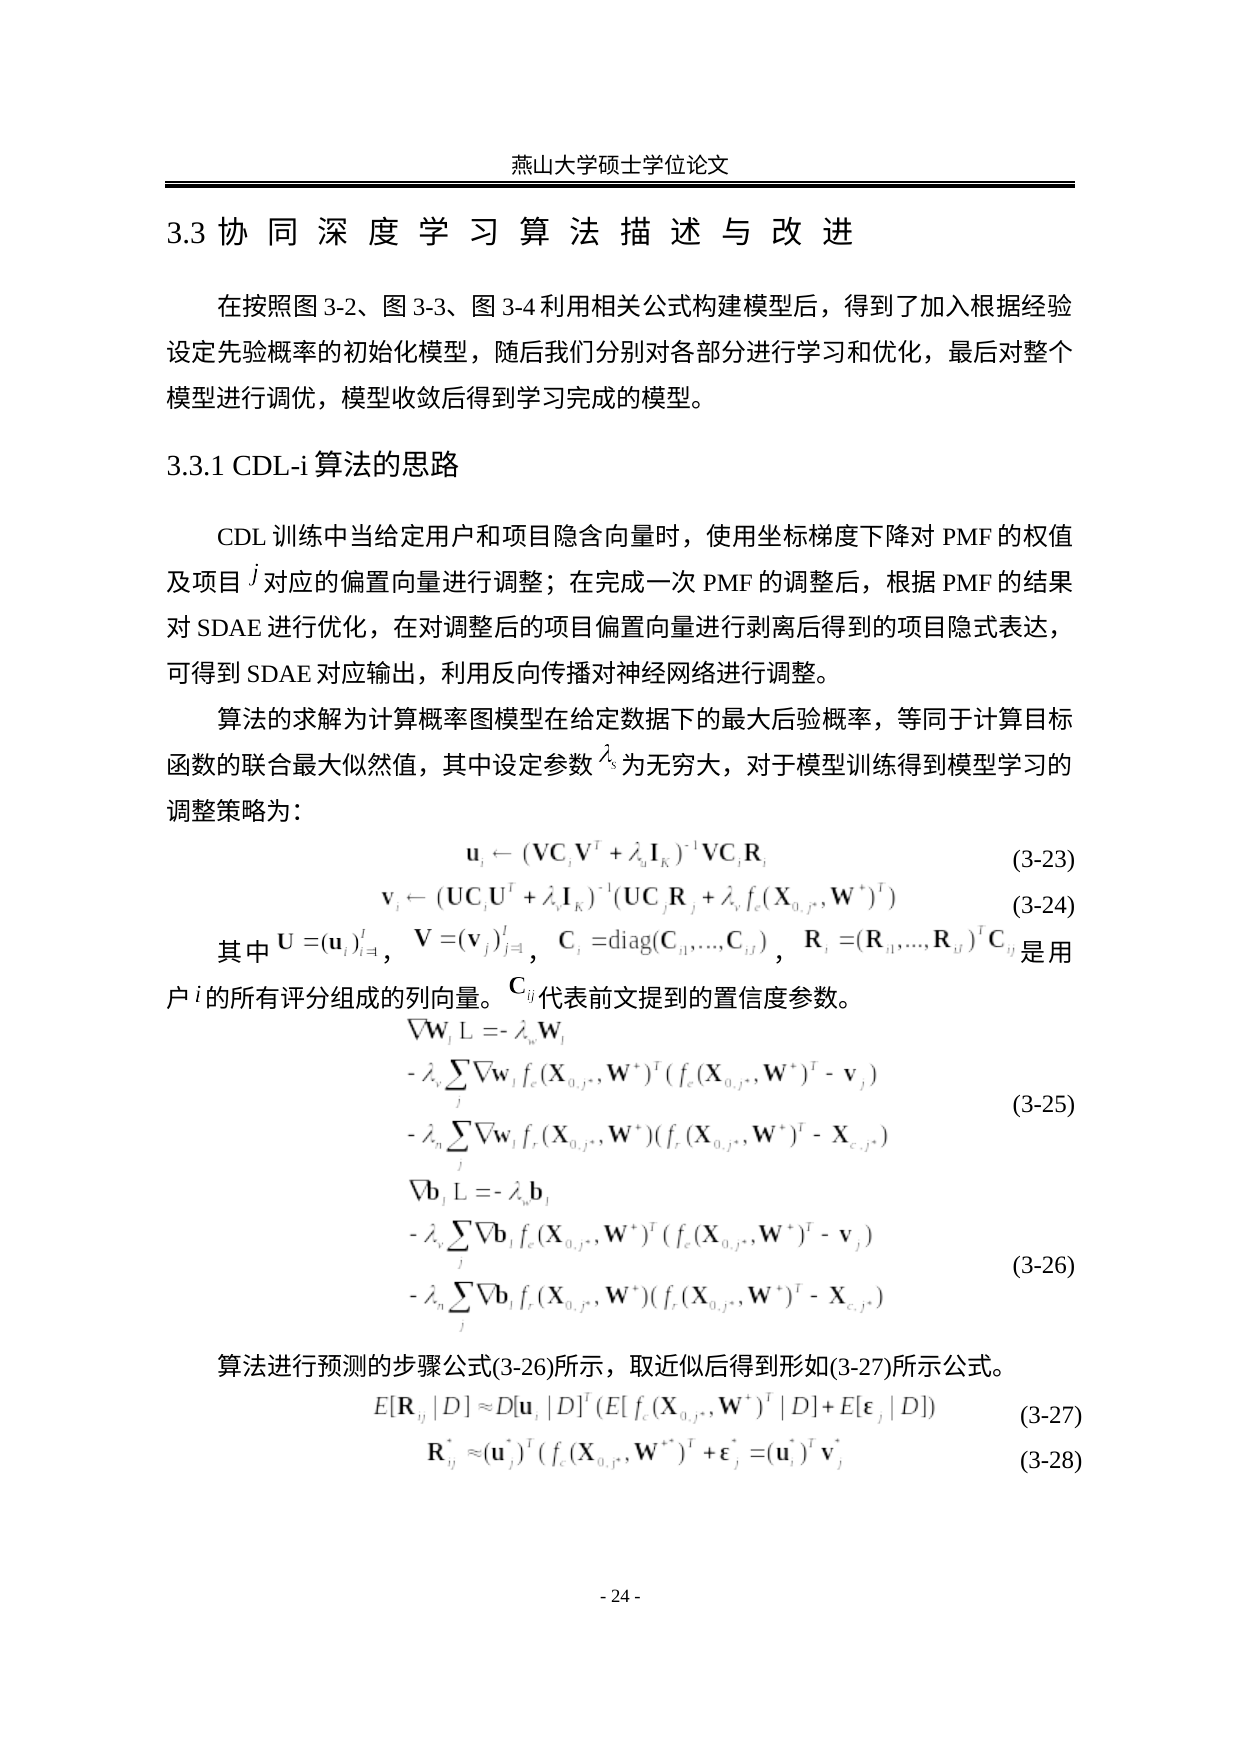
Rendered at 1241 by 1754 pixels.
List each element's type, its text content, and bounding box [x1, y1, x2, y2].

text 算法的求解为计算概率图模型在给定数据下的最大后验概率，等同于计算目标函数的联合最大似然值，其中设定参数为无穷大，对于模型训练得到模型学习的调整策略为： [166, 690, 1074, 827]
table_header [154, 1015, 933, 1176]
table_header [154, 828, 933, 873]
table_header [933, 828, 1086, 873]
table_cell [154, 1176, 933, 1337]
subtitle 协同深度学习算法描述与改进 [166, 207, 1074, 254]
table_header [978, 1383, 1093, 1428]
table_cell [147, 1429, 941, 1474]
text 其中，，，是用户的所有评分组成的列向量。代表前文提到的置信度参数。 [166, 919, 1074, 1015]
table_cell [154, 873, 933, 919]
text 算法进行预测的步骤公式(3-26)所示，取近似后得到形如(3-27)所示公式。 [166, 1337, 1074, 1383]
table_cell [941, 1429, 1093, 1474]
text CDL训练中当给定用户和项目隐含向量时，使用坐标梯度下降对PMF的权值及项目对应的偏置向量进行调整；在完成一次PMF的调整后，根据PMF的结果对SDAE进行优化，在对调整后的项目偏置向量进行剥离后得到的项目隐式表达，可得到SDAE对应输出，利用反向传播对神经网络进行调整。 [166, 507, 1074, 690]
table_header [933, 1015, 1086, 1176]
text 在按照图3-2、图3-3、图3-4利用相关公式构建模型后，得到了加入根据经验设定先验概率的初始化模型，随后我们分别对各部分进行学习和优化，最后对整个模型进行调优，模型收敛后得到学习完成的模型。 [166, 277, 1074, 414]
table_cell [933, 1176, 1086, 1337]
table_cell [933, 873, 1086, 919]
table_header [147, 1383, 977, 1428]
subtitle CDL-i算法的思路 [166, 438, 1074, 483]
